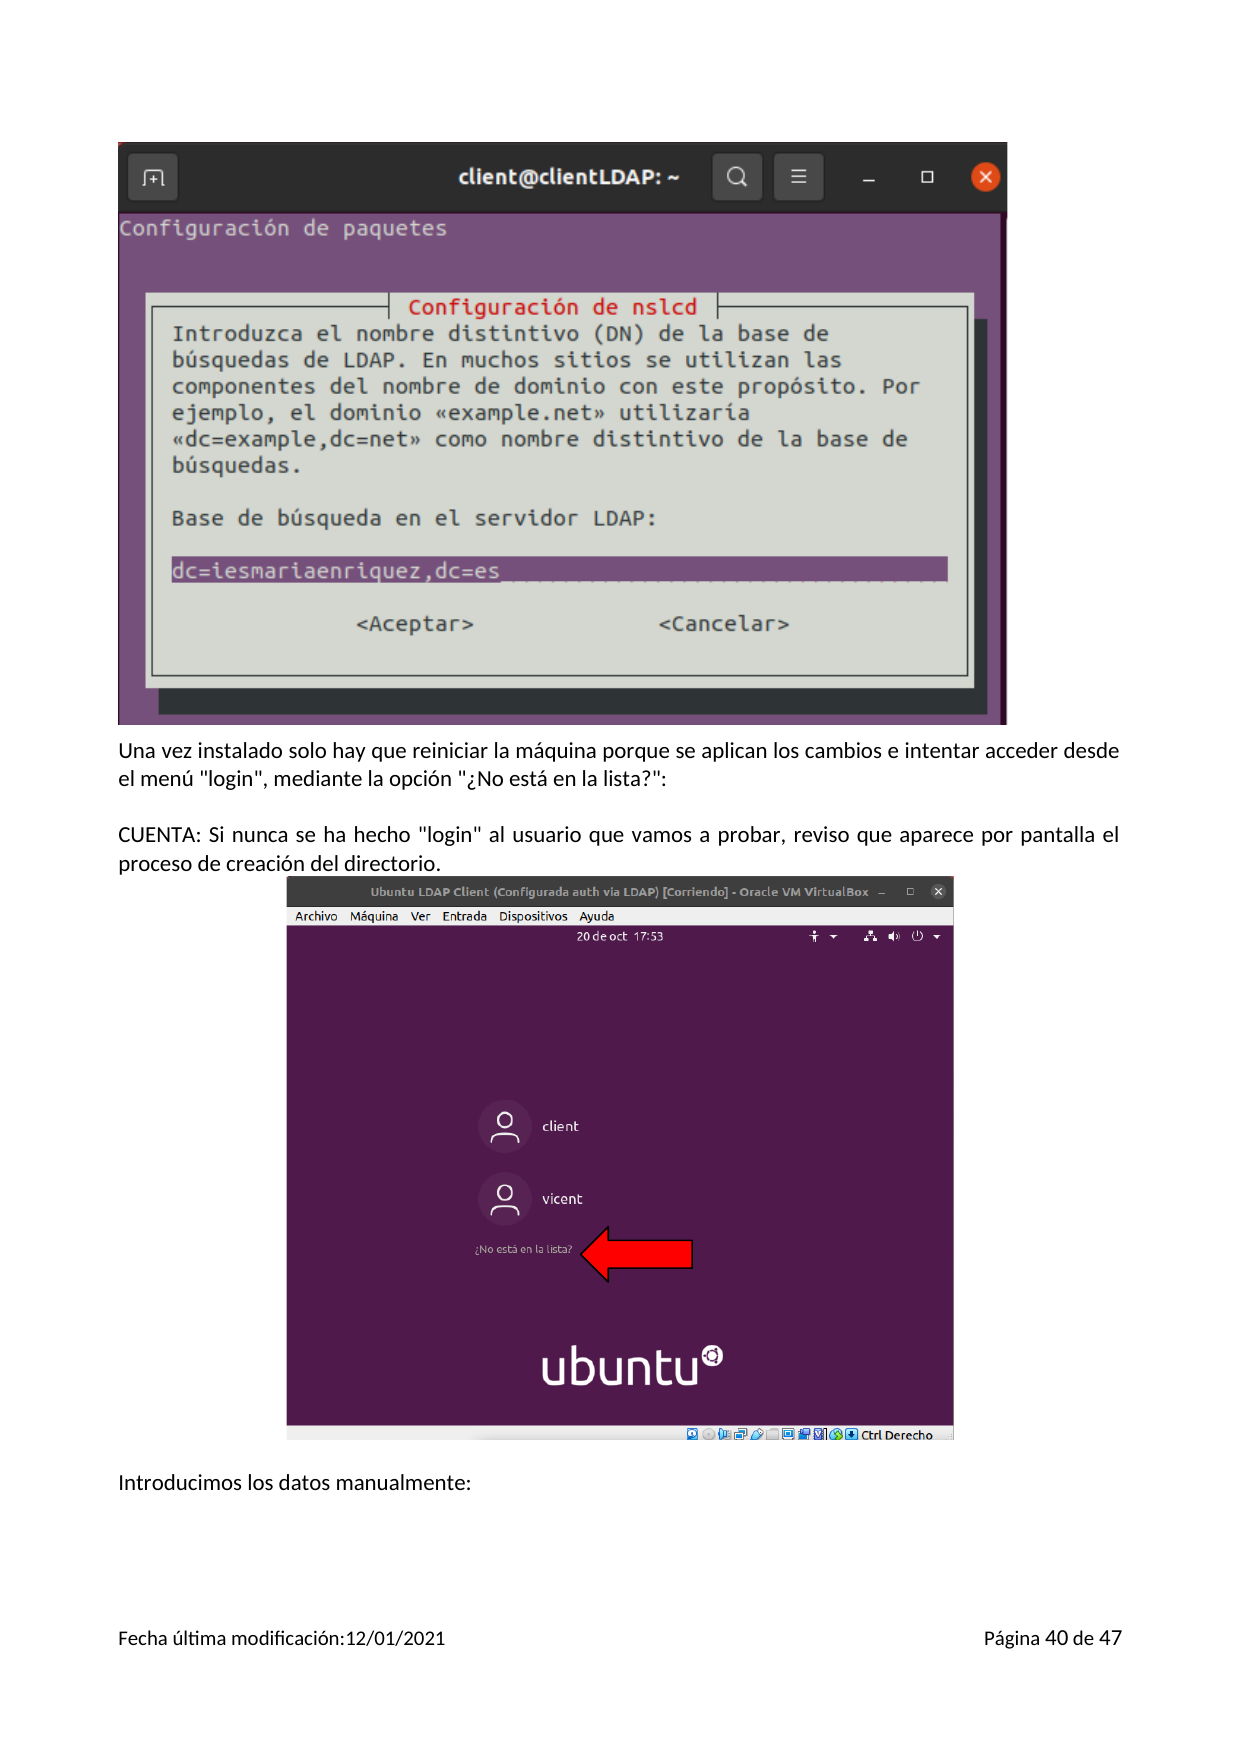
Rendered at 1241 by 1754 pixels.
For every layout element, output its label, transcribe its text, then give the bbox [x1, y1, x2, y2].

text CUENTA: Si nunca se ha hecho "login" al usuario que vamos a probar, reviso que aparece por pantalla el proceso de creación del directorio. [118, 793, 1122, 877]
text Una vez instalado solo hay que reiniciar la máquina porque se aplican los cambios e intentar acceder desde el menú "login", mediante la opción "¿No está en la lista?": [118, 737, 1122, 793]
text Introducimos los datos manualmente: [118, 1468, 1122, 1496]
picture [286, 876, 954, 1440]
picture [118, 142, 1008, 725]
